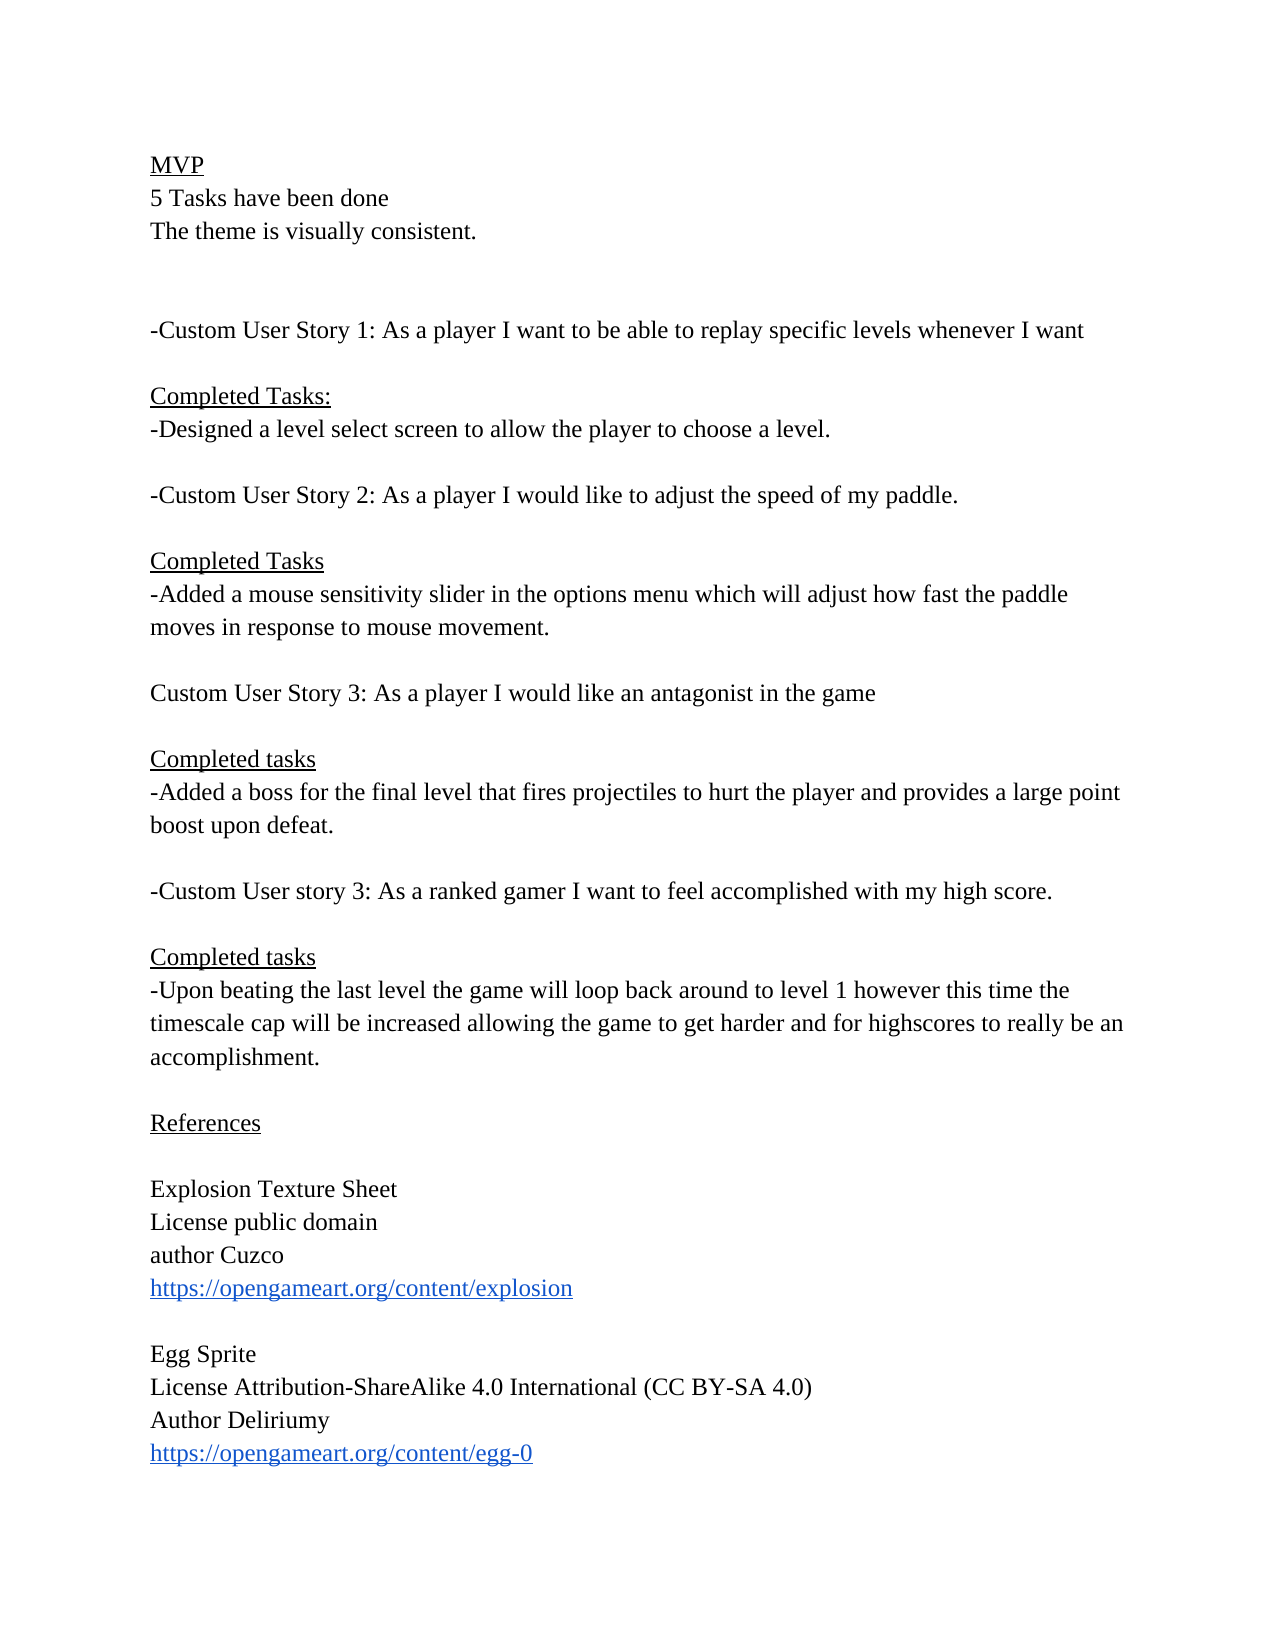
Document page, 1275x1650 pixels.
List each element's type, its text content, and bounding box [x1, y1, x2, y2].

text Completed Tasks [150, 546, 1125, 575]
text -Custom User Story 2: As a player I would like to adjust the speed of my paddle. [150, 480, 1125, 509]
text https://opengameart.org/content/explosion [150, 1273, 1125, 1301]
text Completed tasks [150, 744, 1125, 773]
text Explosion Texture Sheet [150, 1174, 1125, 1202]
text -Added a boss for the final level that fires projectiles to hurt the player and provides a large point boost upon defeat. [150, 777, 1125, 839]
text -Custom User Story 1: As a player I want to be able to replay specific levels whenever I want [150, 315, 1125, 344]
text -Upon beating the last level the game will loop back around to level 1 however this time the timescale cap will be increased allowing the game to get harder and for highscores to really be an accomplishment. [150, 976, 1125, 1070]
text Custom User Story 3: As a player I would like an antagonist in the game [150, 678, 1125, 707]
text -Designed a level select screen to allow the player to choose a level. [150, 414, 1125, 443]
text License Attribution-ShareAlike 4.0 International (CC BY-SA 4.0) [150, 1372, 1125, 1401]
text -Custom User story 3: As a ranked gamer I want to feel accomplished with my high score. [150, 876, 1125, 905]
text MVP [150, 150, 1125, 179]
text The theme is visually consistent. [150, 216, 1125, 245]
text Author Deliriumy [150, 1405, 1125, 1433]
text https://opengameart.org/content/egg-0 [150, 1438, 1125, 1467]
text Egg Sprite [150, 1339, 1125, 1367]
text 5 Tasks have been done [150, 183, 1125, 212]
text -Added a mouse sensitivity slider in the options menu which will adjust how fast the paddle moves in response to mouse movement. [150, 579, 1125, 641]
text License public domain [150, 1207, 1125, 1235]
text Completed Tasks: [150, 381, 1125, 410]
text References [150, 1108, 1125, 1136]
text Completed tasks [150, 942, 1125, 971]
text author Cuzco [150, 1240, 1125, 1268]
